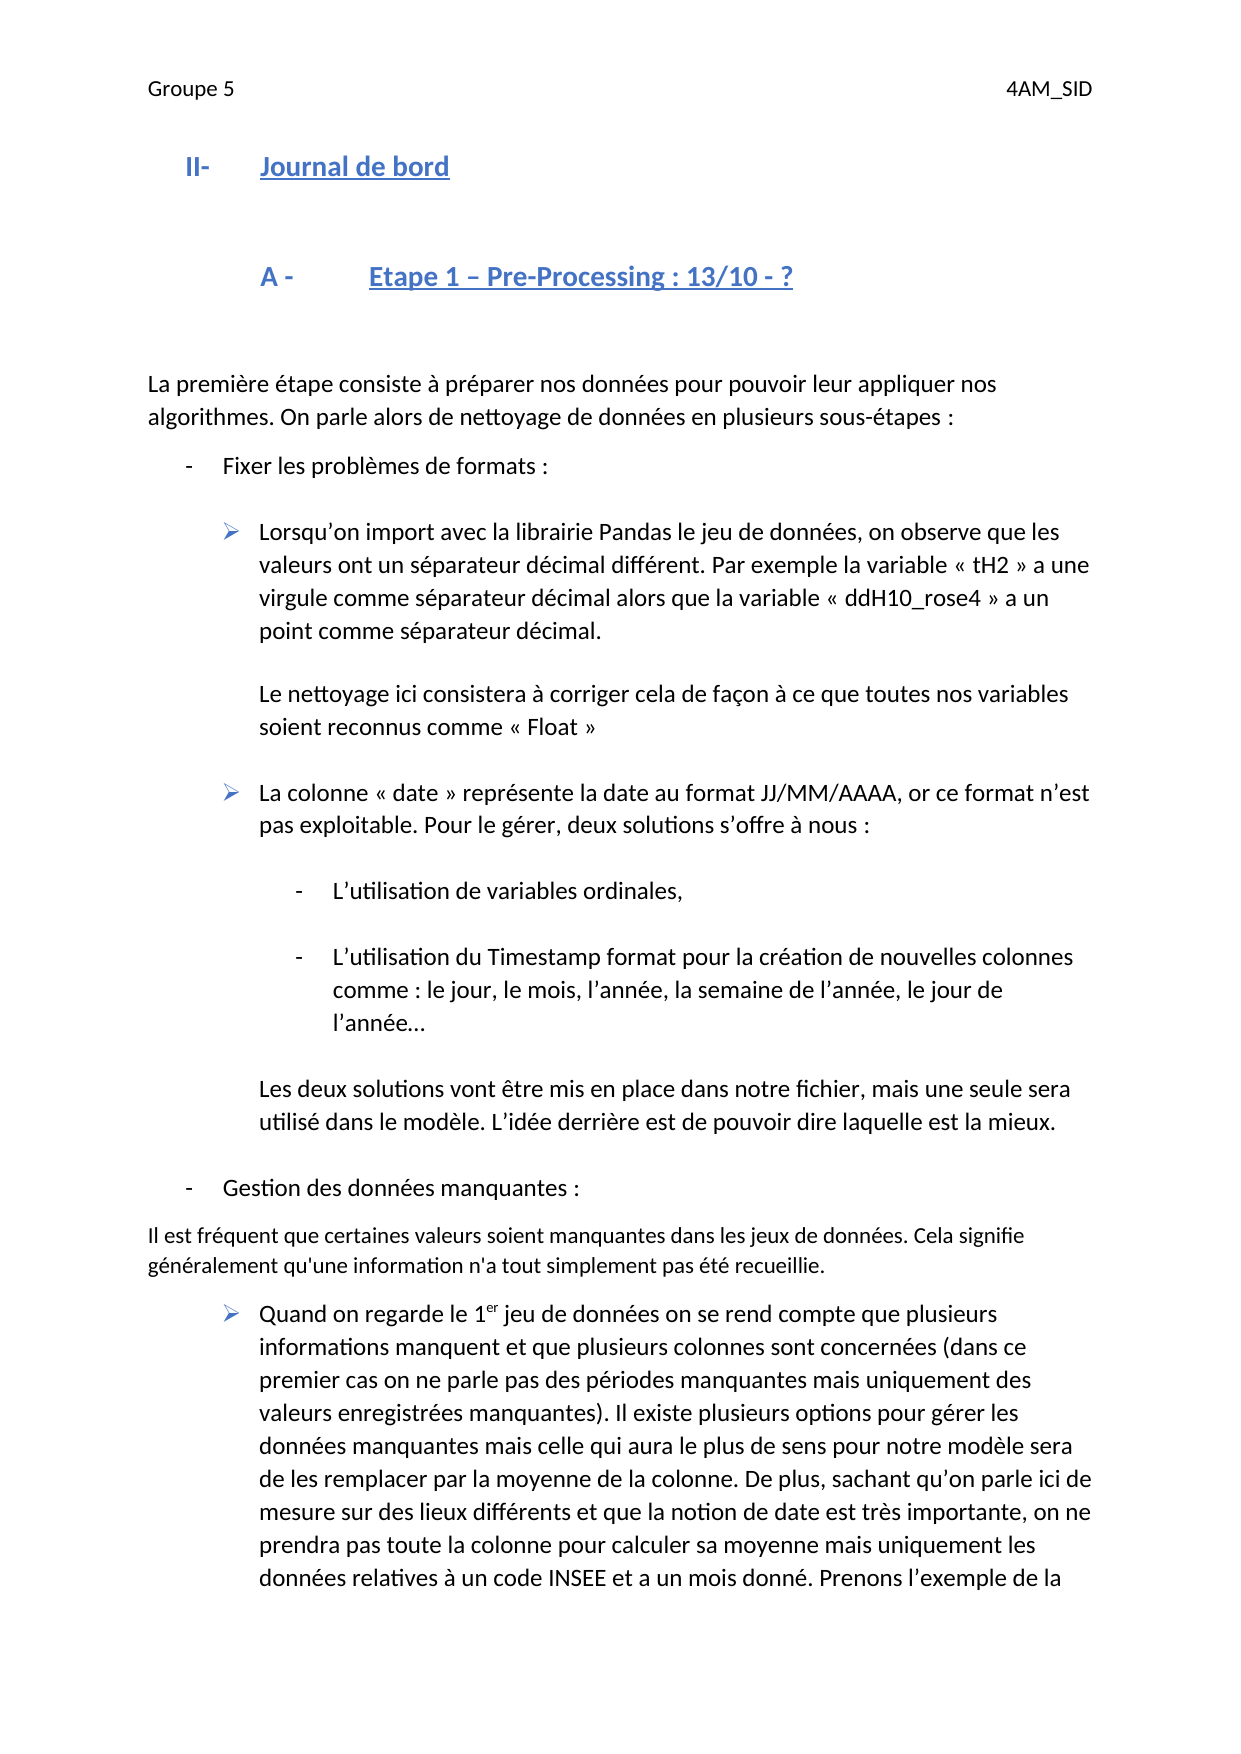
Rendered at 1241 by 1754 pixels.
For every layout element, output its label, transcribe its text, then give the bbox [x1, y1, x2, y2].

list La colonne « date » représente la date au format JJ/MM/AAAA, or ce format n’est pas exploitable. Pour le gérer, deux solutions s’offre à nous : [221, 777, 1093, 840]
list Journal de bord [185, 148, 1093, 183]
list Les deux solutions vont être mis en place dans notre fichier, mais une seule sera utilisé dans le modèle. L’idée derrière est de pouvoir dire laquelle est la mieux. [259, 1073, 1093, 1136]
list Etape 1 – Pre-Processing : 13/10 - ? [260, 258, 1093, 293]
list L’utilisation du Timestamp format pour la création de nouvelles colonnes comme : le jour, le mois, l’année, la semaine de l’année, le jour de l’année… [295, 941, 1093, 1038]
list Le nettoyage ici consistera à corriger cela de façon à ce que toutes nos variables soient reconnus comme « Float » [259, 678, 1093, 741]
text Il est fréquent que certaines valeurs soient manquantes dans les jeux de données. Cela signifie généralement qu'une information n'a tout simplement pas été recueillie. [148, 1221, 1093, 1279]
text La première étape consiste à préparer nos données pour pouvoir leur appliquer nos algorithmes. On parle alors de nettoyage de données en plusieurs sous-étapes : [148, 368, 1093, 431]
list Fixer les problèmes de formats : [185, 451, 1093, 481]
list Lorsqu’on import avec la librairie Pandas le jeu de données, on observe que les valeurs ont un séparateur décimal différent. Par exemple la variable « tH2 » a une virgule comme séparateur décimal alors que la variable « ddH10_rose4 » a un point comme séparateur décimal. [221, 516, 1093, 676]
list L’utilisation de variables ordinales, [295, 876, 1093, 906]
list Gestion des données manquantes : [185, 1172, 1093, 1202]
